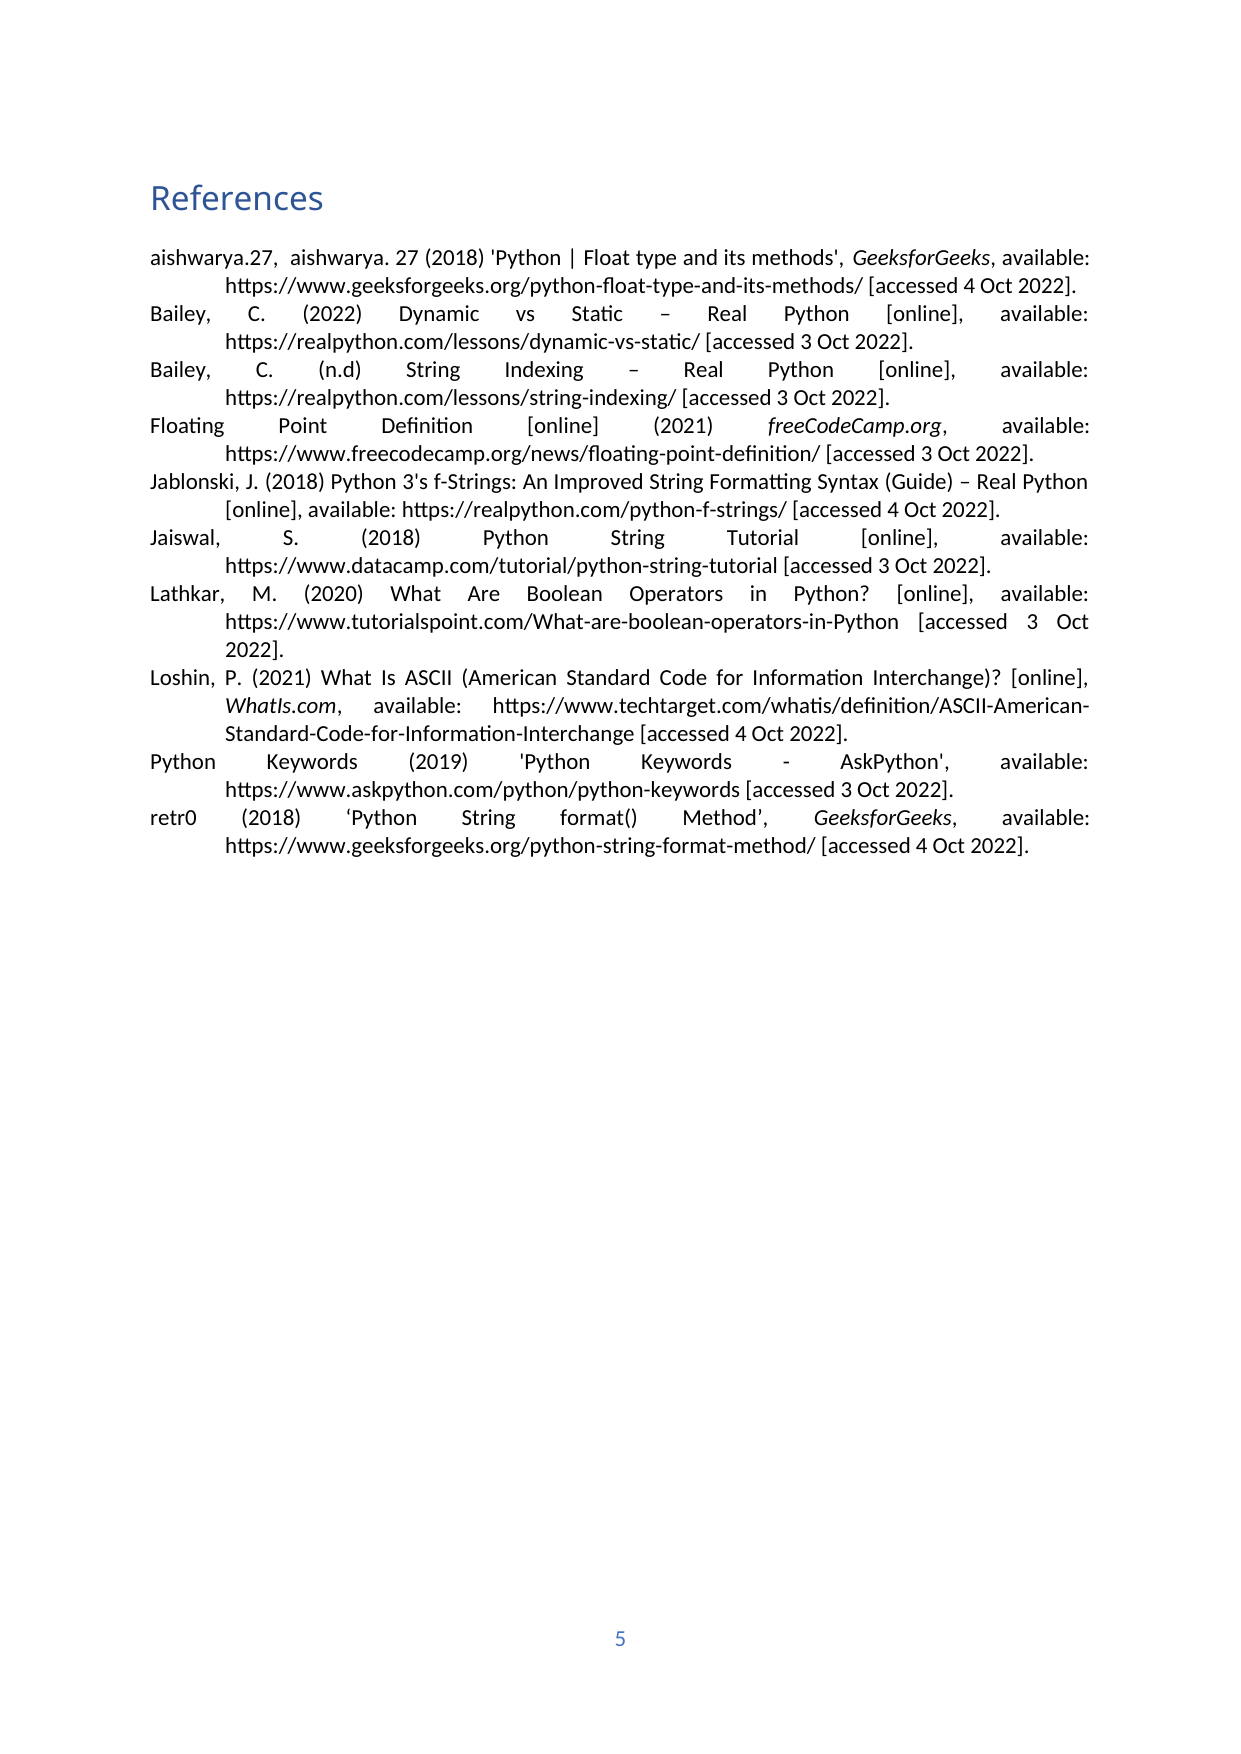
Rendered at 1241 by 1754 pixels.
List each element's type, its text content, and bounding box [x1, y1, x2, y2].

text Floating Point Definition [online] (2021) freeCodeCamp.org, available: https://www.freecodecamp.org/news/floating-point-definition/ [accessed 3 Oct 2022]. [150, 411, 1090, 467]
text Lathkar, M. (2020) What Are Boolean Operators in Python? [online], available: https://www.tutorialspoint.com/What-are-boolean-operators-in-Python [accessed 3 Oct 2022]. [150, 579, 1090, 663]
text Jaiswal, S. (2018) Python String Tutorial [online], available: https://www.datacamp.com/tutorial/python-string-tutorial [accessed 3 Oct 2022]. [150, 523, 1090, 579]
text Jablonski, J. (2018) Python 3's f-Strings: An Improved String Formatting Syntax (Guide) – Real Python [online], available: https://realpython.com/python-f-strings/ [accessed 4 Oct 2022]. [150, 467, 1090, 523]
text Loshin, P. (2021) What Is ASCII (American Standard Code for Information Interchange)? [online], WhatIs.com, available: https://www.techtarget.com/whatis/definition/ASCII-American-Standard-Code-for-Information-Interchange [accessed 4 Oct 2022]. [150, 663, 1090, 747]
text Bailey, C. (n.d) String Indexing – Real Python [online], available: https://realpython.com/lessons/string-indexing/ [accessed 3 Oct 2022]. [150, 355, 1090, 411]
text retr0 (2018) ‘Python String format() Method’, GeeksforGeeks, available: https://www.geeksforgeeks.org/python-string-format-method/ [accessed 4 Oct 2022]. [150, 803, 1090, 859]
text aishwarya.27, aishwarya. 27 (2018) 'Python | Float type and its methods', GeeksforGeeks, available: https://www.geeksforgeeks.org/python-float-type-and-its-methods/ [accessed 4 Oct 2022]. [150, 243, 1090, 299]
subtitle References [150, 175, 1090, 220]
text Python Keywords (2019) 'Python Keywords - AskPython', available: https://www.askpython.com/python/python-keywords [accessed 3 Oct 2022]. [150, 747, 1090, 803]
text Bailey, C. (2022) Dynamic vs Static – Real Python [online], available: https://realpython.com/lessons/dynamic-vs-static/ [accessed 3 Oct 2022]. [150, 299, 1090, 355]
